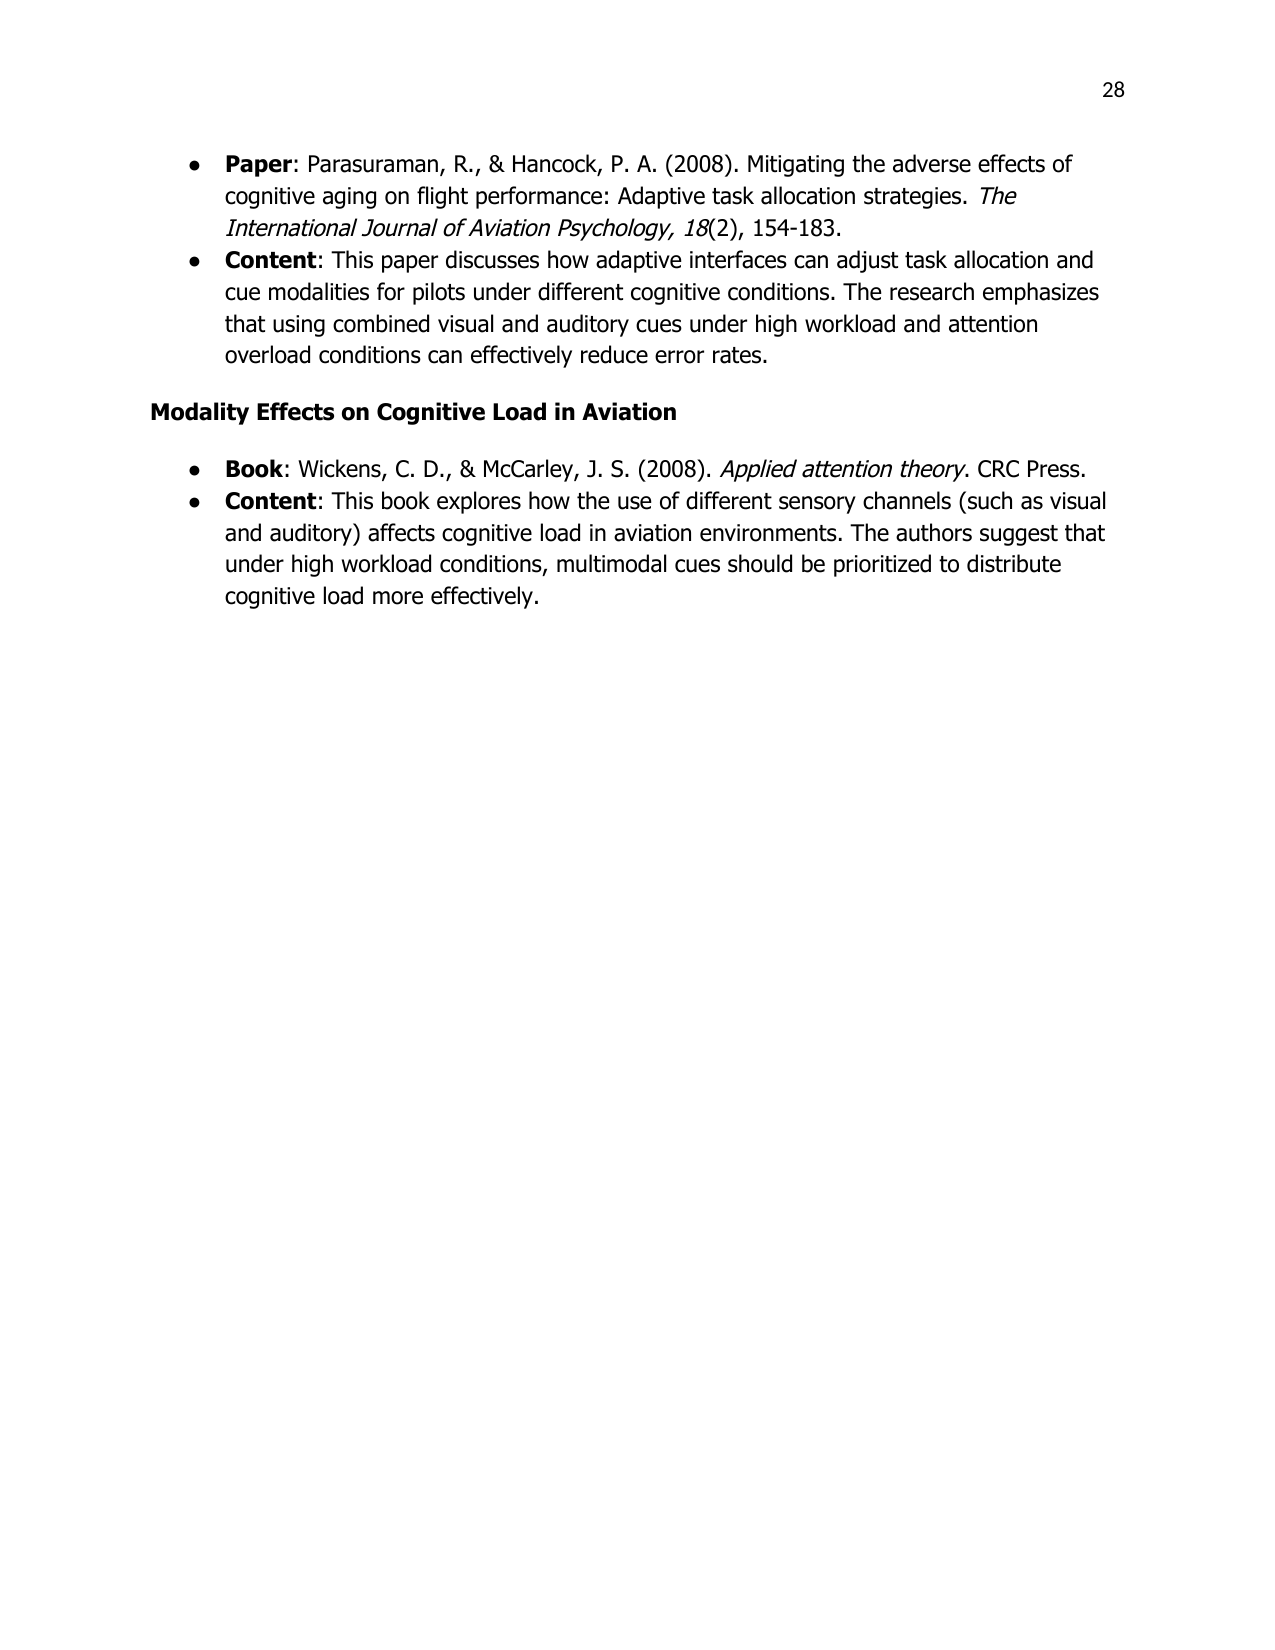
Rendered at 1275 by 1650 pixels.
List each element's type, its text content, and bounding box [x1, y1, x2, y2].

list Book: Wickens, C. D., & McCarley, J. S. (2008). Applied attention theory. CRC Press. [187, 454, 1125, 482]
list Content: This book explores how the use of different sensory channels (such as visual and auditory) affects cognitive load in aviation environments. The authors suggest that under high workload conditions, multimodal cues should be prioritized to distribute cognitive load more effectively. [187, 486, 1125, 609]
list Paper: Parasuraman, R., & Hancock, P. A. (2008). Mitigating the adverse effects of cognitive aging on flight performance: Adaptive task allocation strategies. The International Journal of Aviation Psychology, 18(2), 154-183. [187, 150, 1125, 241]
text Modality Effects on Cognitive Load in Aviation [150, 398, 1125, 425]
list Content: This paper discusses how adaptive interfaces can adjust task allocation and cue modalities for pilots under different cognitive conditions. The research emphasizes that using combined visual and auditory cues under high workload and attention overload conditions can effectively reduce error rates. [187, 245, 1125, 368]
